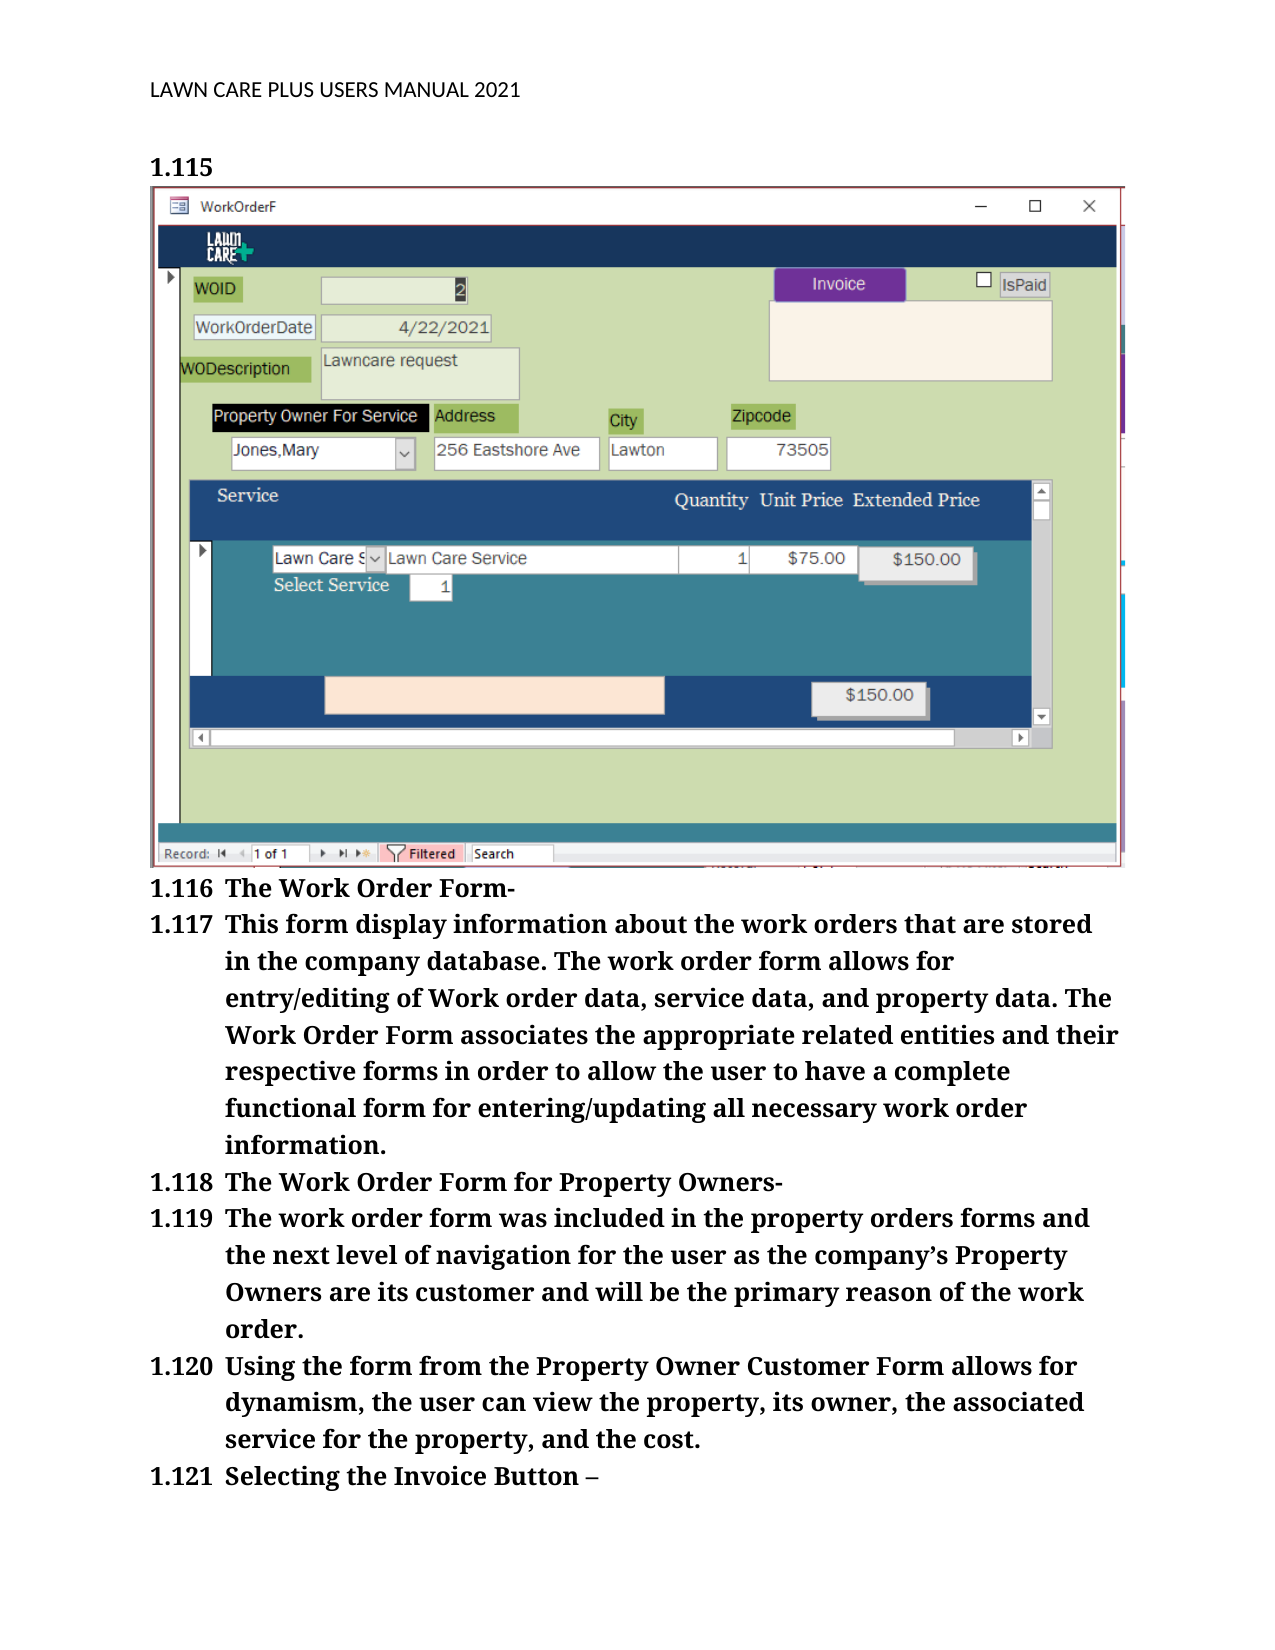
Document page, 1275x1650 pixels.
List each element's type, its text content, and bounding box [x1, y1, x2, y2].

list Selecting the Invoice Button – [150, 1458, 1125, 1493]
list The Work Order Form- [150, 870, 1125, 904]
list This form display information about the work orders that are stored in the company database. The work order form allows for entry/editing of Work order data, service data, and property data. The Work Order Form associates the appropriate related entities and their respective forms in order to allow the user to have a complete functional form for entering/updating all necessary work order information. [150, 907, 1125, 1162]
list The work order form was included in the property orders forms and the next level of navigation for the user as the company’s Property Owners are its customer and will be the primary reason of the work order. [150, 1201, 1125, 1346]
list Using the form from the Property Owner Customer Form allows for dynamism, the user can view the property, its owner, the associated service for the property, and the cost. [150, 1348, 1125, 1456]
list The Work Order Form for Property Owners- [150, 1164, 1125, 1198]
picture [150, 186, 1125, 868]
